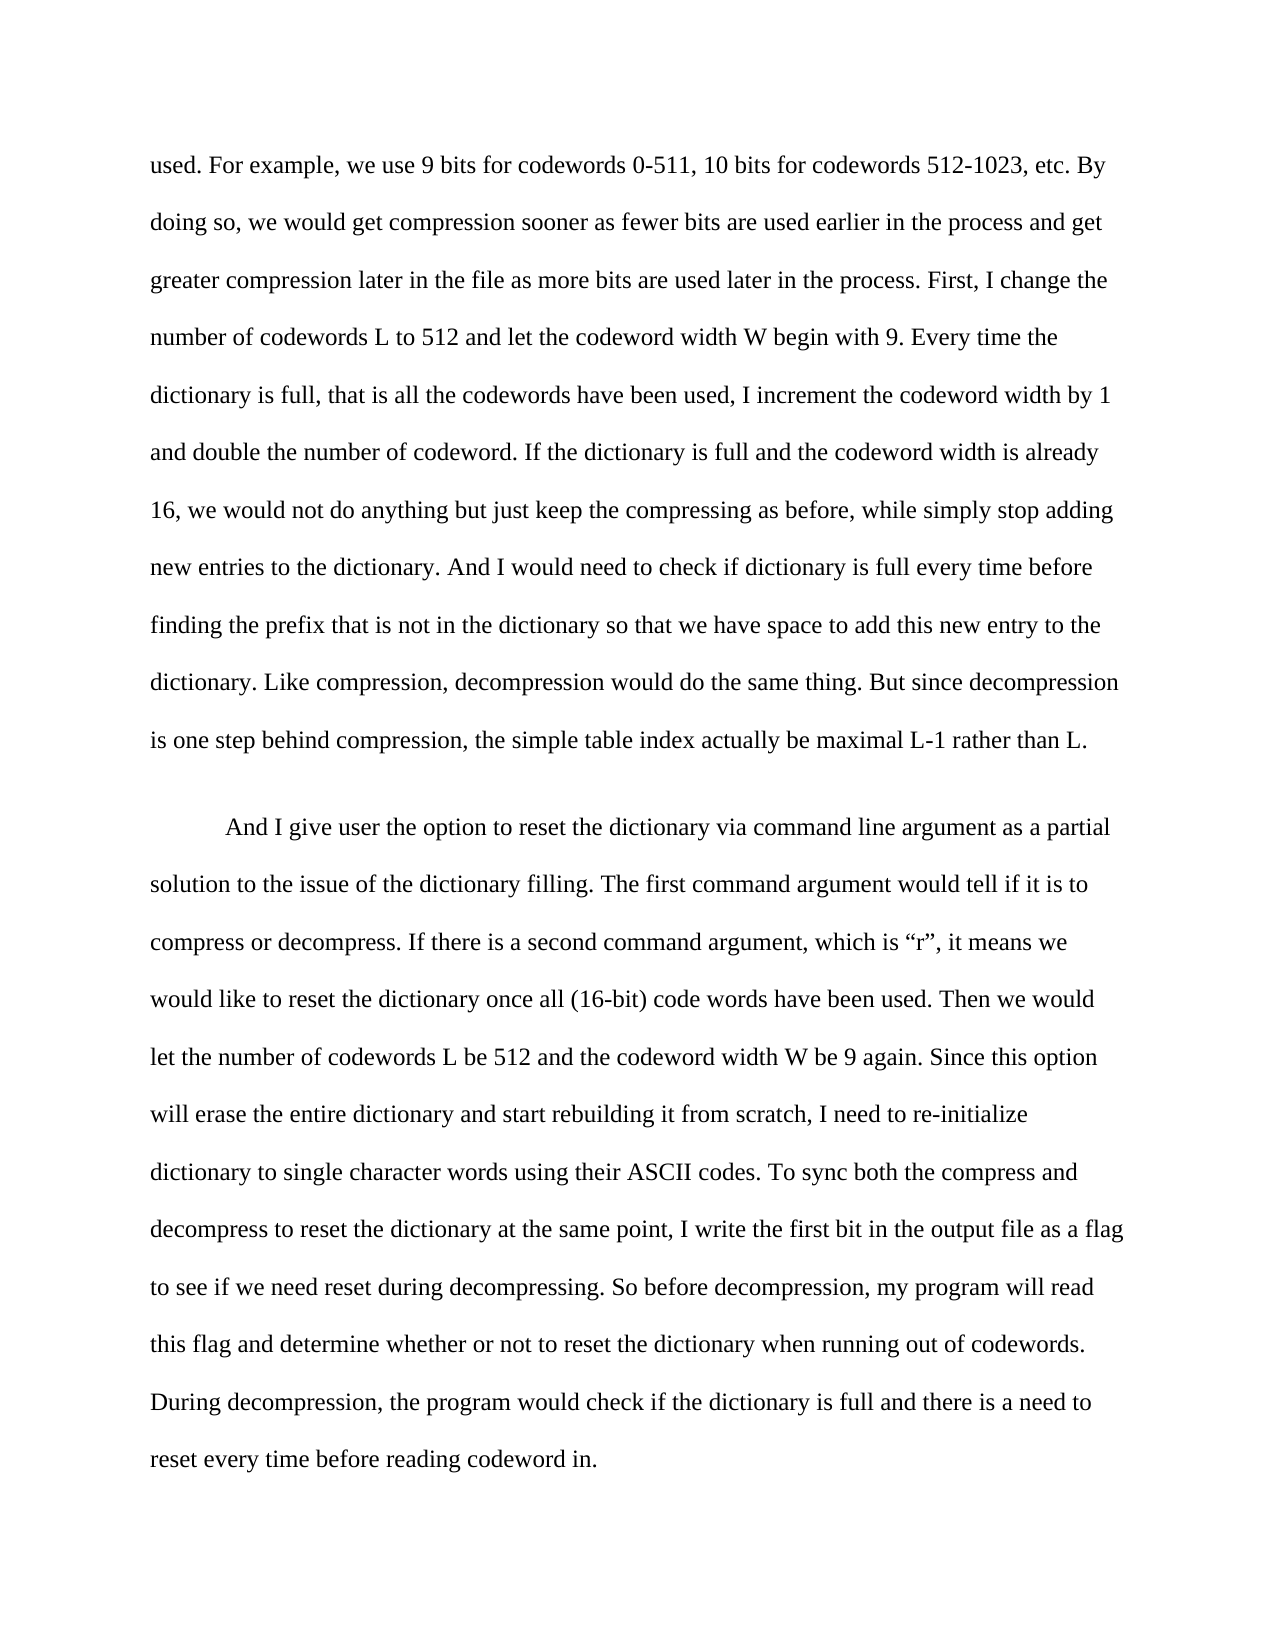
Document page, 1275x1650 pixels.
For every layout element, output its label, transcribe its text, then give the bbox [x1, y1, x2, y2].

text And I give user the option to reset the dictionary via command line argument as a partial solution to the issue of the dictionary filling. The first command argument would tell if it is to compress or decompress. If there is a second command argument, which is “r”, it means we would like to reset the dictionary once all (16-bit) code words have been used. Then we would let the number of codewords L be 512 and the codeword width W be 9 again. Since this option will erase the entire dictionary and start rebuilding it from scratch, I need to re-initialize dictionary to single character words using their ASCII codes. To sync both the compress and decompress to reset the dictionary at the same point, I write the first bit in the output file as a flag to see if we need reset during decompressing. So before decompression, my program will read this flag and determine whether or not to reset the dictionary when running out of codewords. During decompression, the program would check if the dictionary is full and there is a need to reset every time before reading codeword in. [150, 812, 1125, 1473]
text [150, 150, 1125, 754]
